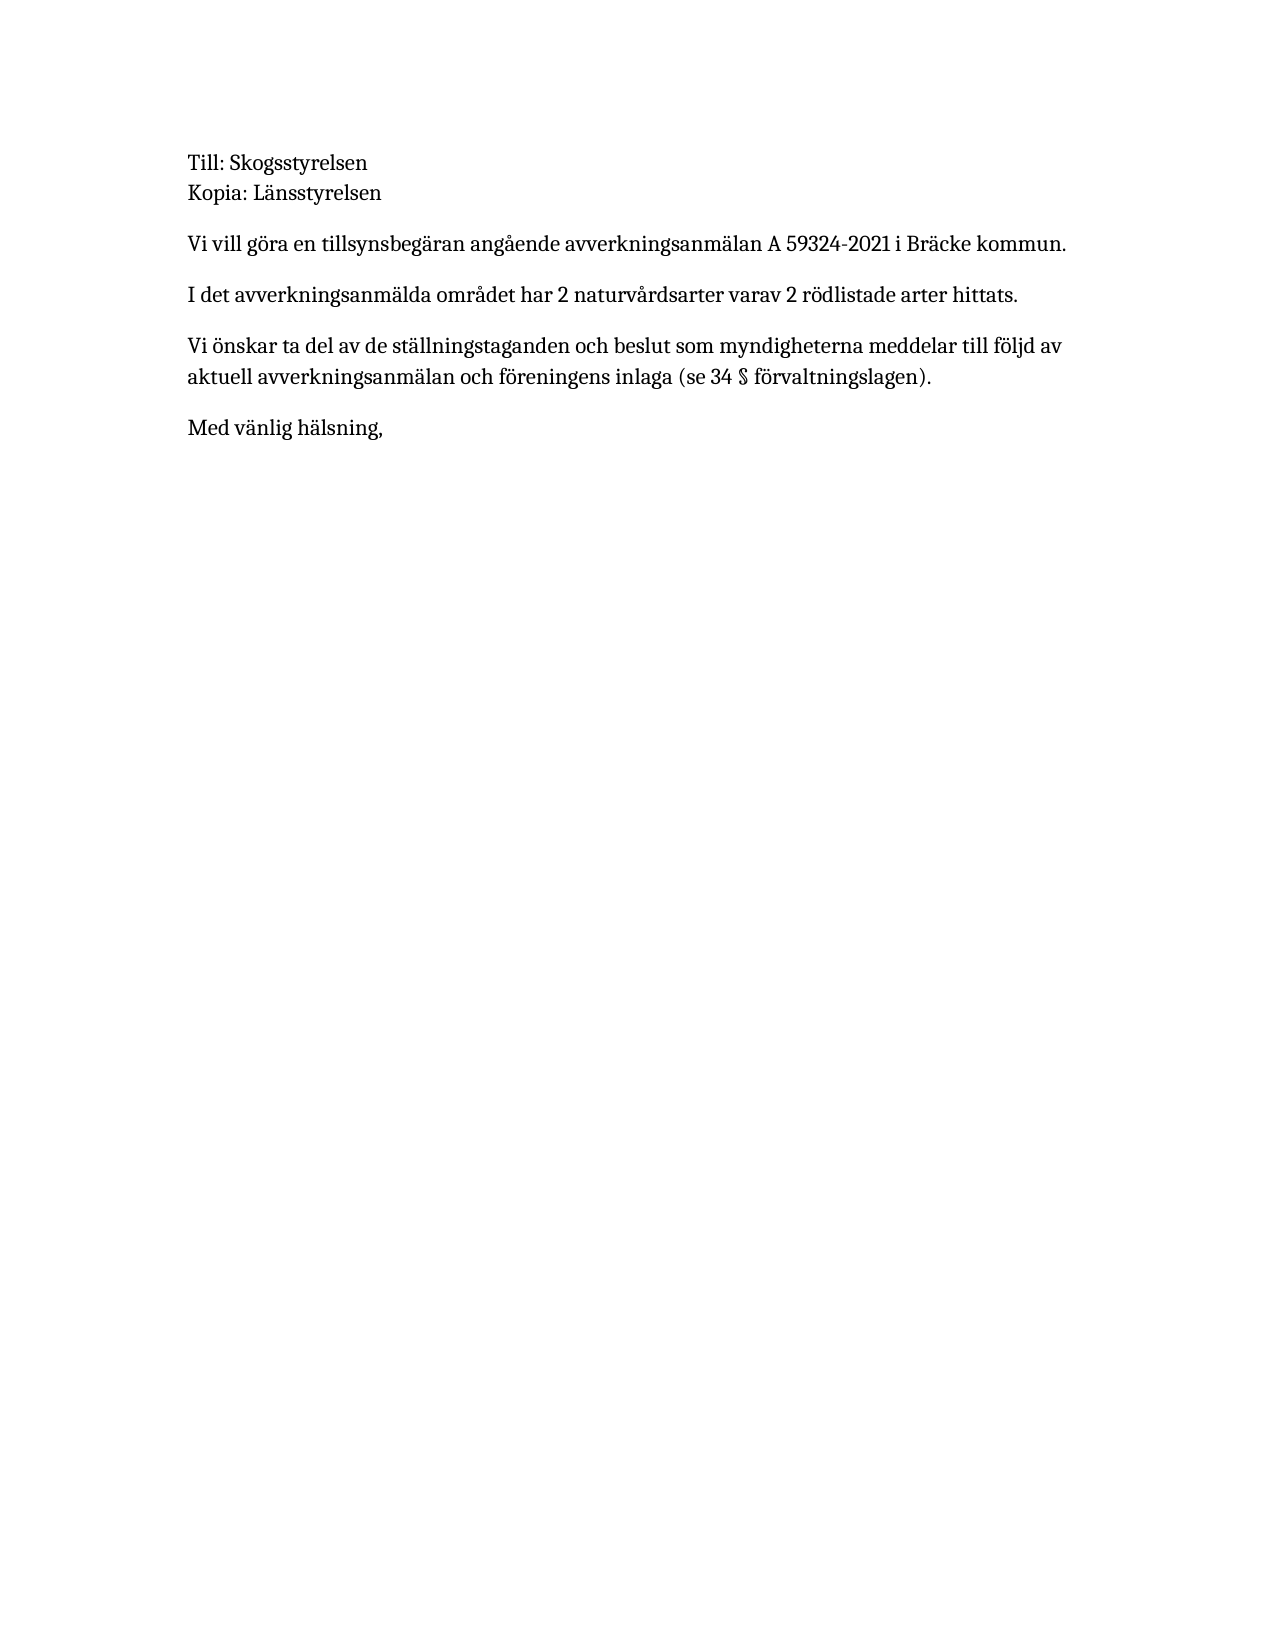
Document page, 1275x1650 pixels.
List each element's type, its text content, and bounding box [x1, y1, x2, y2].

text Vi vill göra en tillsynsbegäran angående avverkningsanmälan A 59324-2021 i Bräcke kommun. [187, 231, 1087, 258]
text I det avverkningsanmälda området har 2 naturvårdsarter varav 2 rödlistade arter hittats. [187, 282, 1087, 309]
text Med vänlig hälsning, [187, 414, 1087, 471]
text Till: Skogsstyrelsen Kopia: Länsstyrelsen [187, 150, 1087, 207]
text Vi önskar ta del av de ställningstaganden och beslut som myndigheterna meddelar till följd av aktuell avverkningsanmälan och föreningens inlaga (se 34 § förvaltningslagen). [187, 333, 1087, 390]
